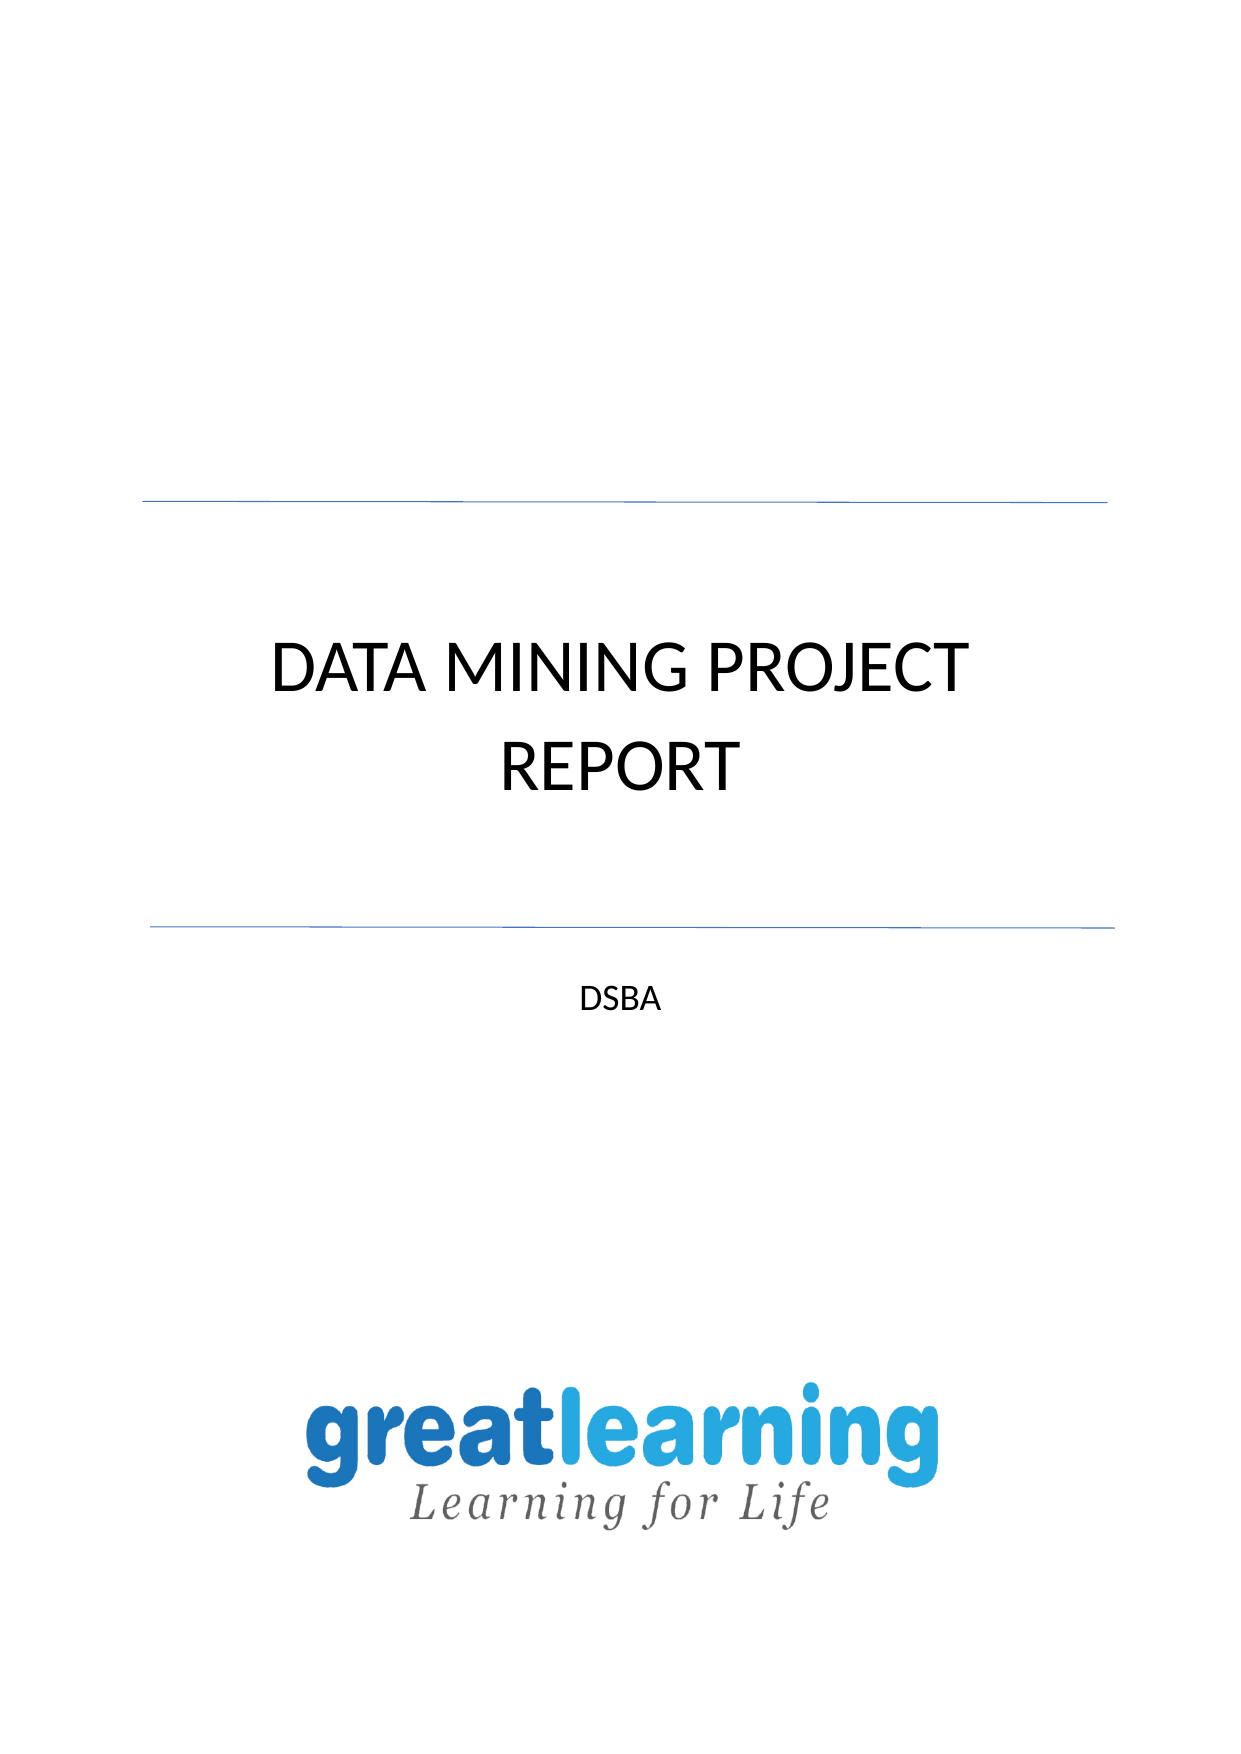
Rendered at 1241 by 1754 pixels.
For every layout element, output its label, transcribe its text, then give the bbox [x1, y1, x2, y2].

picture [293, 1370, 947, 1552]
text DATA MINING PROJECT REPORT [150, 619, 1090, 809]
text DSBA [150, 974, 1090, 1019]
